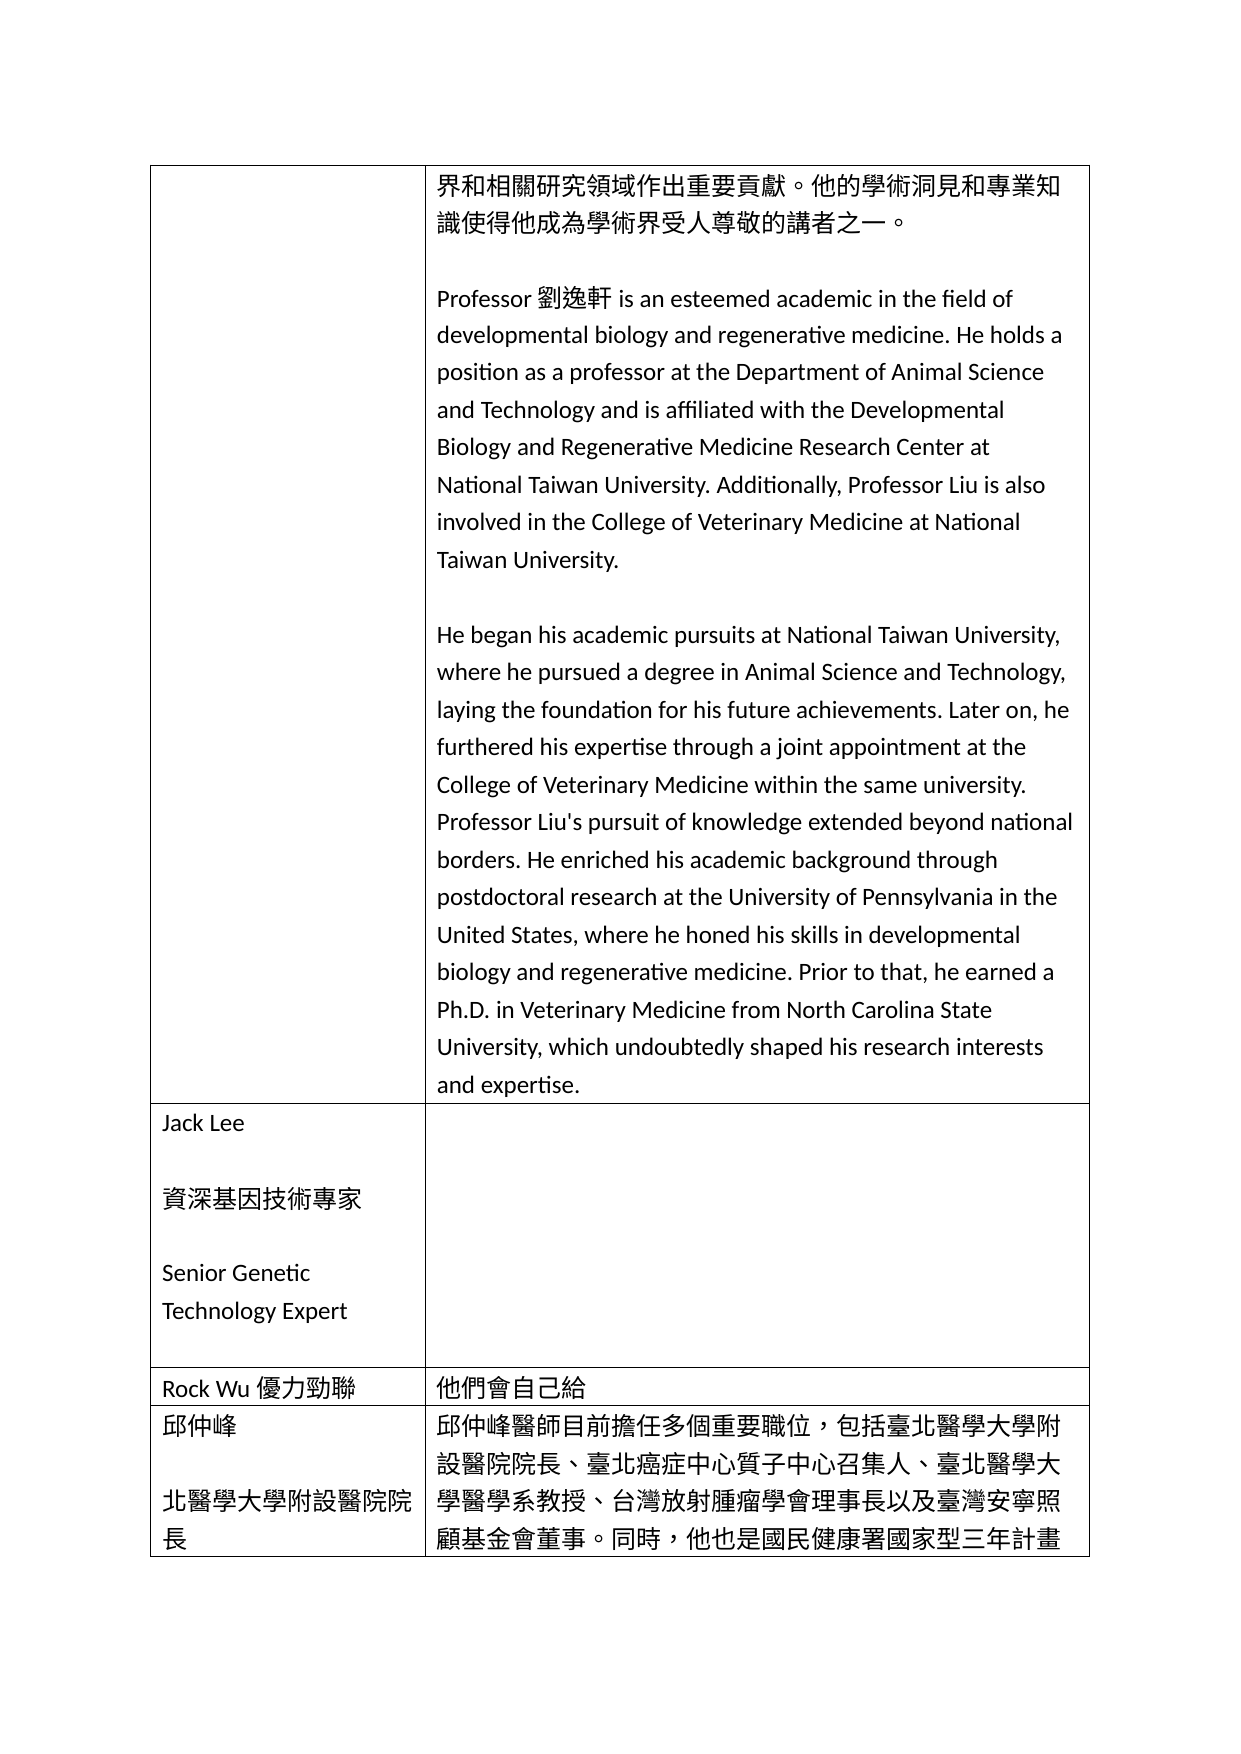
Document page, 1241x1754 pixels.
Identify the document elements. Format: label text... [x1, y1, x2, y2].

table_cell Rock Wu 優力勁聯 [151, 1368, 425, 1405]
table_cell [151, 166, 425, 1103]
table_cell [426, 1104, 1089, 1367]
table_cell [151, 1406, 425, 1556]
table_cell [426, 1406, 1089, 1556]
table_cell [426, 166, 1089, 1103]
table_cell Jack Lee 資深基因技術專家 Senior Genetic Technology Expert [151, 1104, 425, 1367]
table_cell 他們會自己給 [426, 1368, 1089, 1405]
